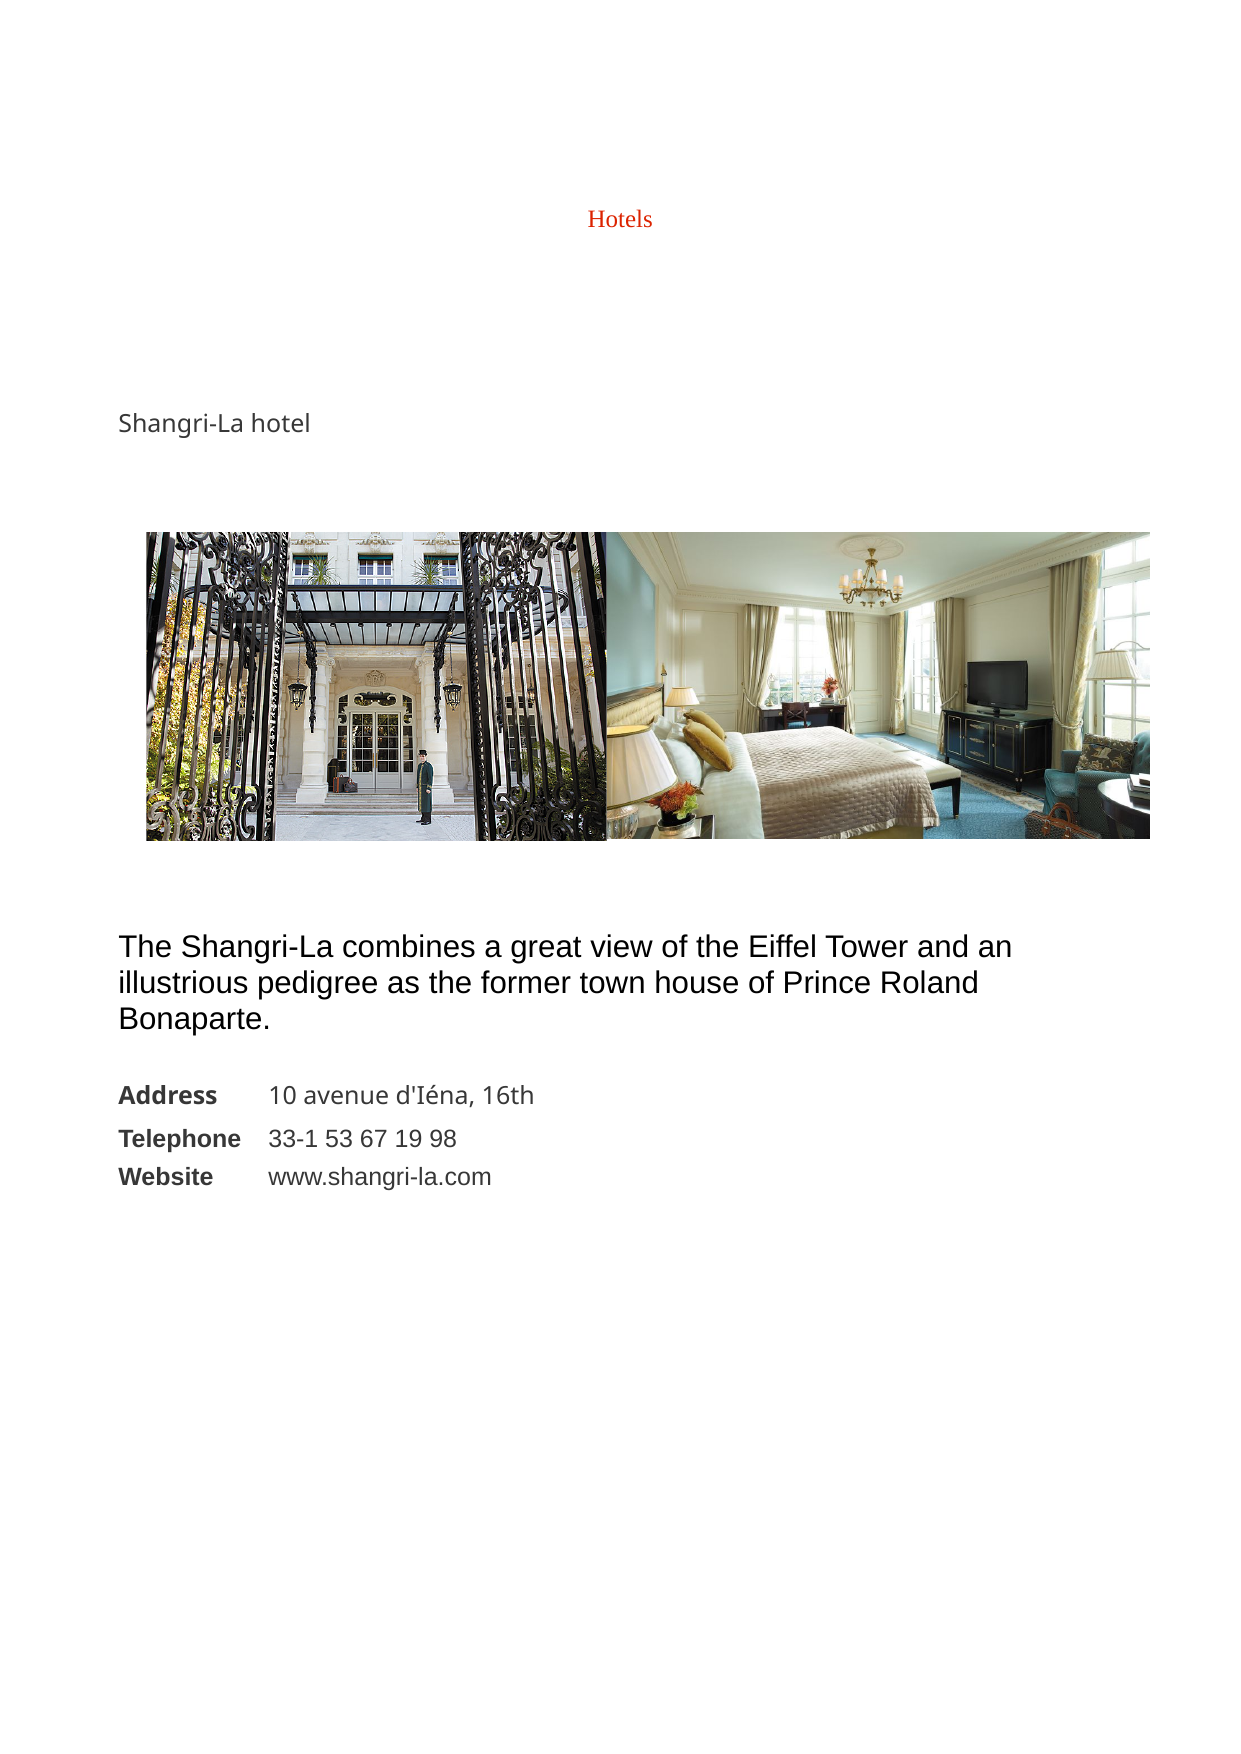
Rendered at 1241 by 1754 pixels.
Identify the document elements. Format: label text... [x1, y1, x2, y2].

picture [146, 532, 1150, 841]
text Hotels [118, 204, 1122, 233]
text Address 10 avenue d'Iéna, 16th [118, 1077, 1122, 1112]
text Shangri-La hotel [118, 406, 1122, 440]
text Telephone 33-1 53 67 19 98 [118, 1124, 1122, 1153]
text The Shangri-La combines a great view of the Eiffel Tower and an illustrious pedigree as the former town house of Prince Roland Bonaparte. [118, 928, 1122, 1036]
text Website www.shangri-la.com [118, 1162, 1122, 1191]
